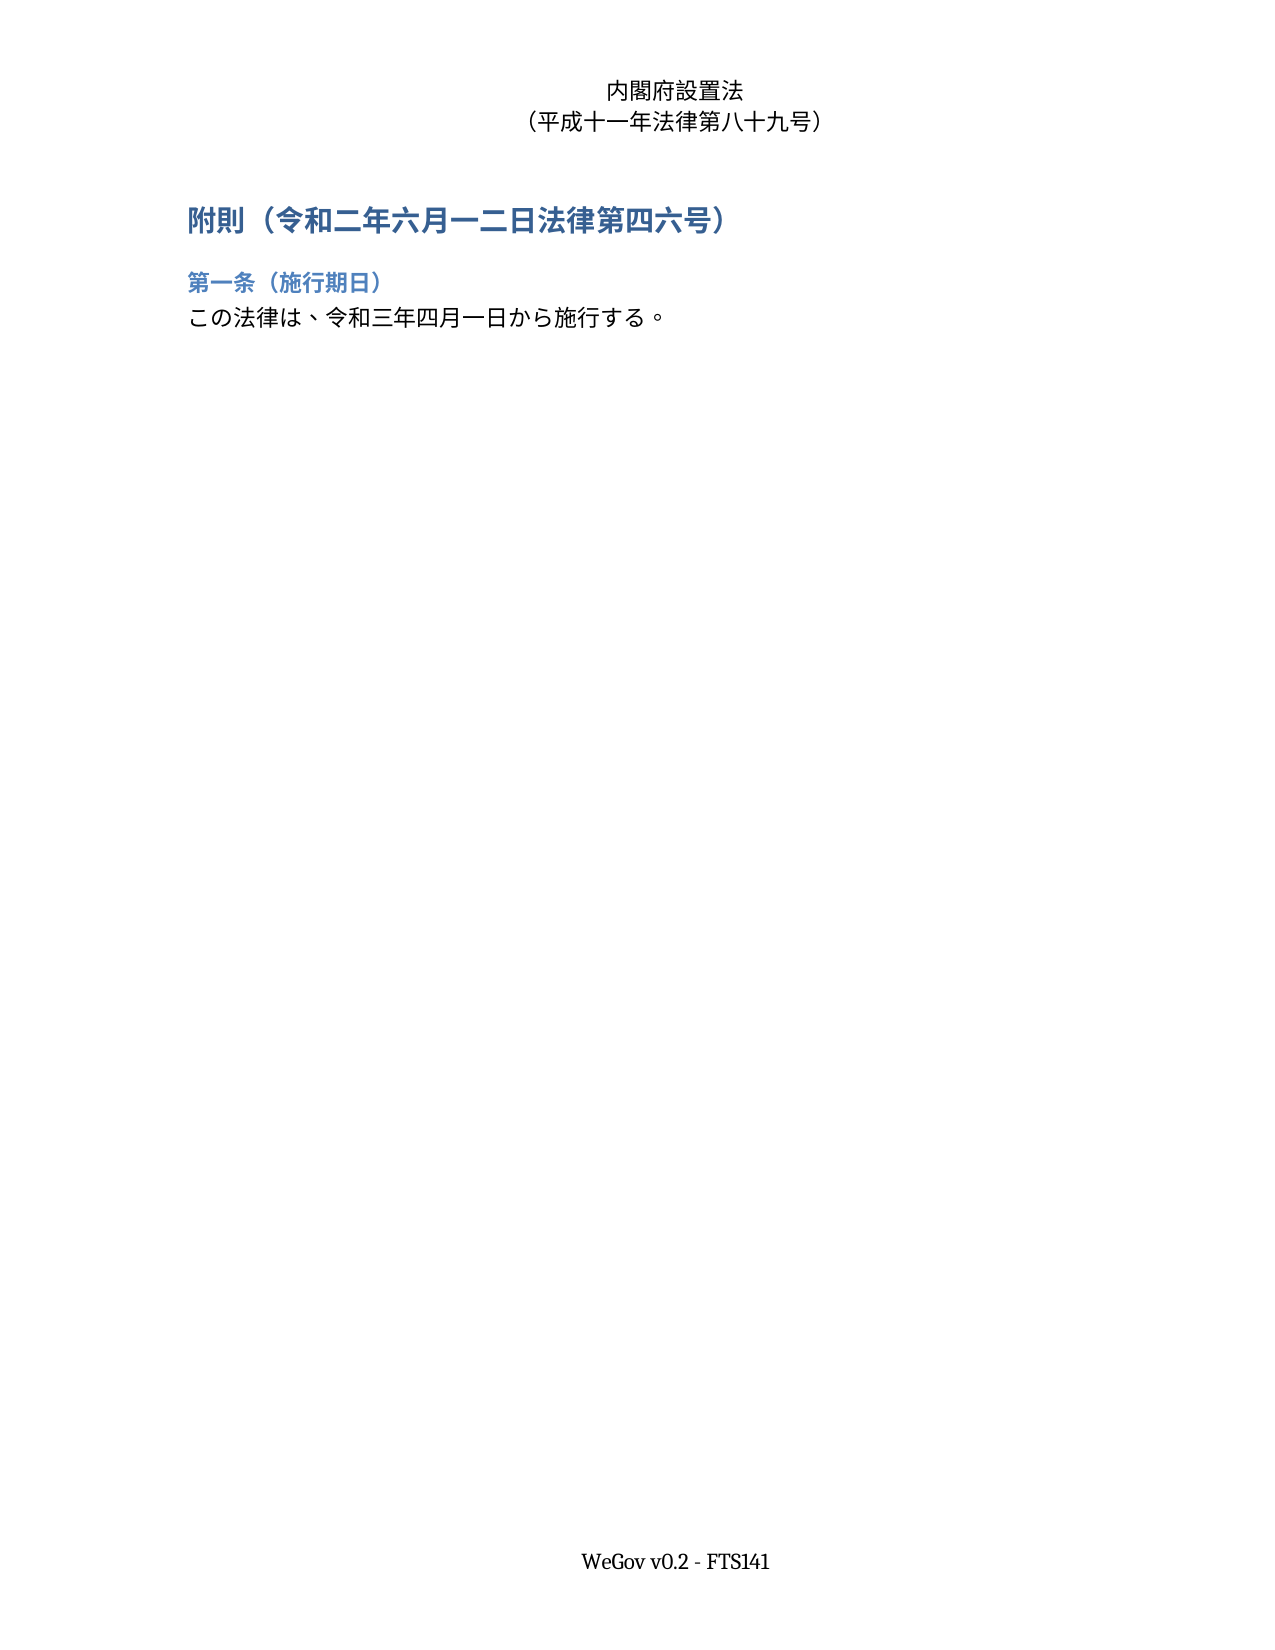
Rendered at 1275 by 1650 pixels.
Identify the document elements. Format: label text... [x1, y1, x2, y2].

text この法律は、令和三年四月一日から施行する。 [187, 302, 1087, 334]
subtitle 第一条（施行期日） [187, 266, 1087, 298]
subtitle 附則（令和二年六月一二日法律第四六号） [187, 200, 1087, 240]
